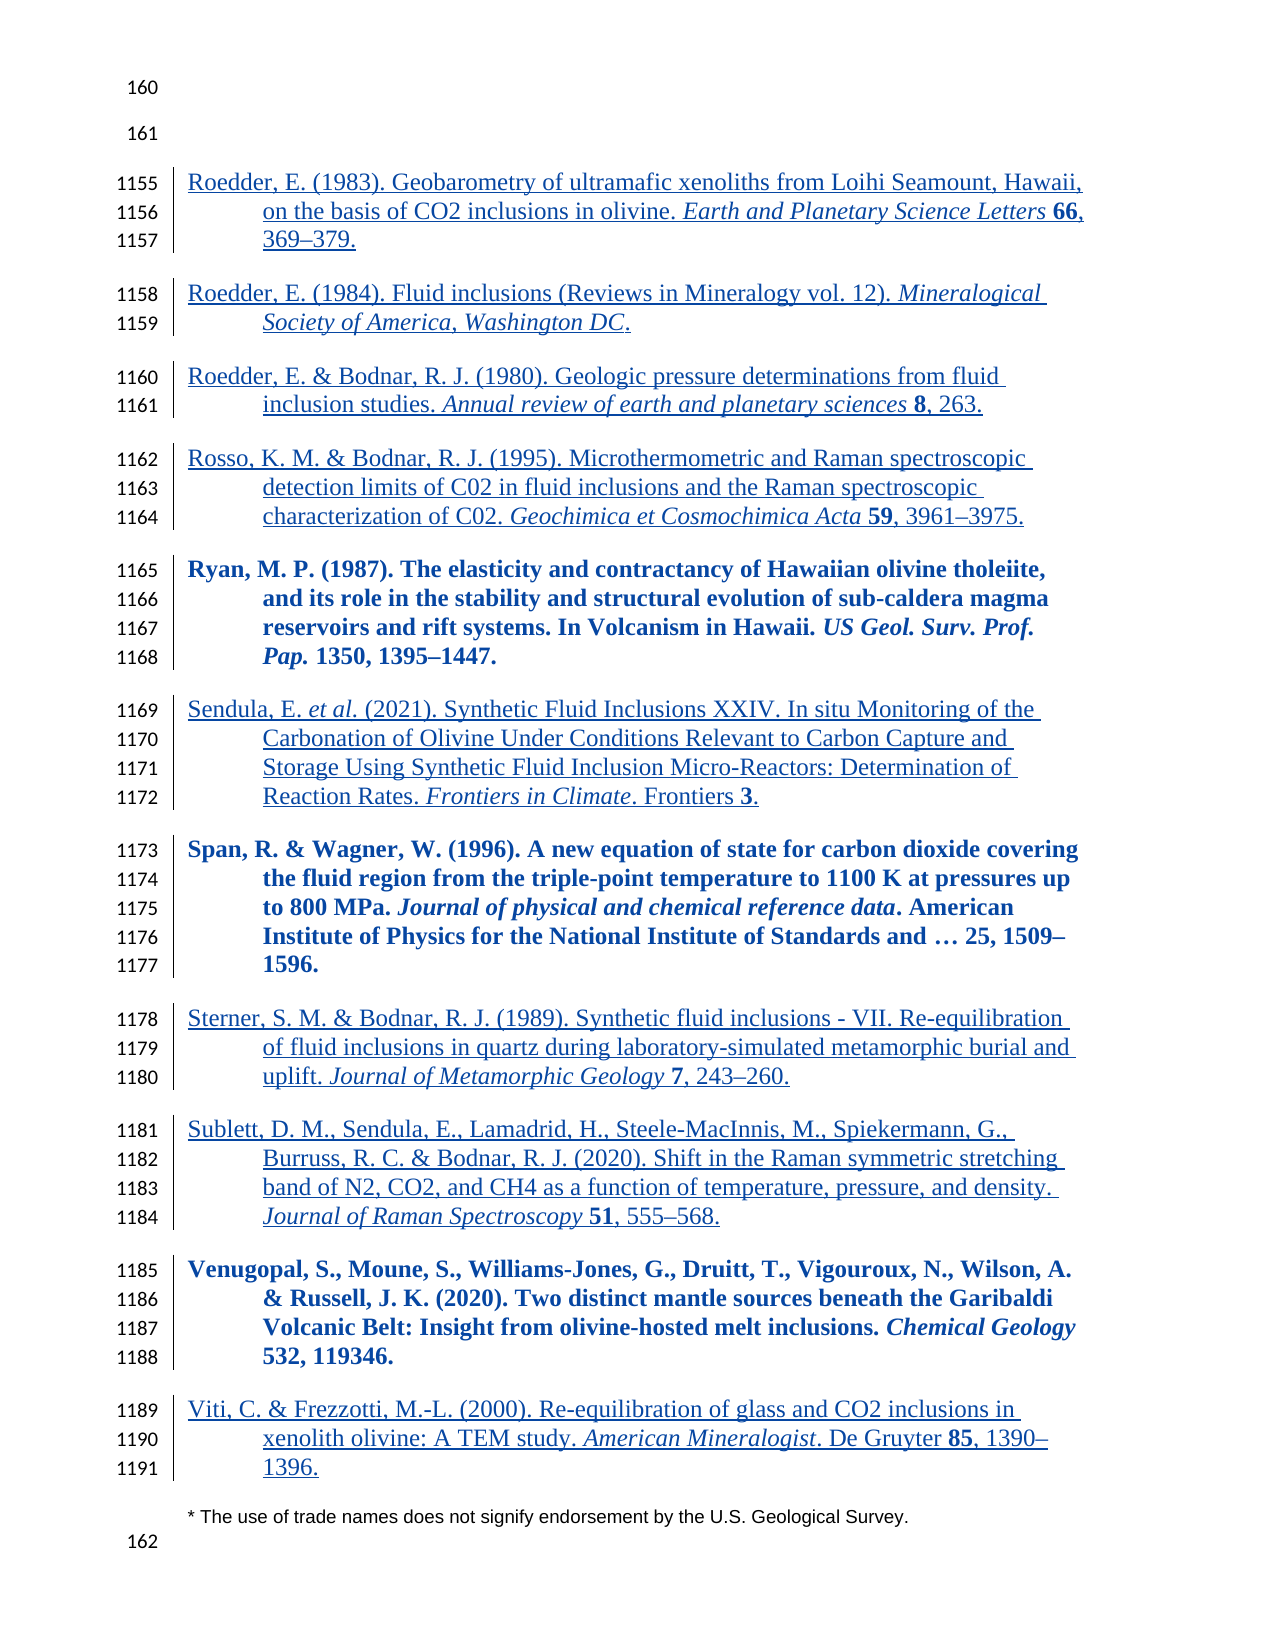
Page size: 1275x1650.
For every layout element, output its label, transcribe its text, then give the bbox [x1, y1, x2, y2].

text Venugopal, S., Moune, S., Williams-Jones, G., Druitt, T., Vigouroux, N., Wilson, A. & Russell, J. K. (2020). Two distinct mantle sources beneath the Garibaldi Volcanic Belt: Insight from olivine-hosted melt inclusions. Chemical Geology 532, 119346. [187, 1254, 1087, 1369]
text Ryan, M. P. (1987). The elasticity and contractancy of Hawaiian olivine tholeiite, and its role in the stability and structural evolution of sub-caldera magma reservoirs and rift systems. In Volcanism in Hawaii. US Geol. Surv. Prof. Pap. 1350, 1395–1447. [187, 554, 1087, 669]
text Span, R. & Wagner, W. (1996). A new equation of state for carbon dioxide covering the fluid region from the triple‐point temperature to 1100 K at pressures up to 800 MPa. Journal of physical and chemical reference data. American Institute of Physics for the National Institute of Standards and … 25, 1509–1596. [187, 834, 1087, 978]
